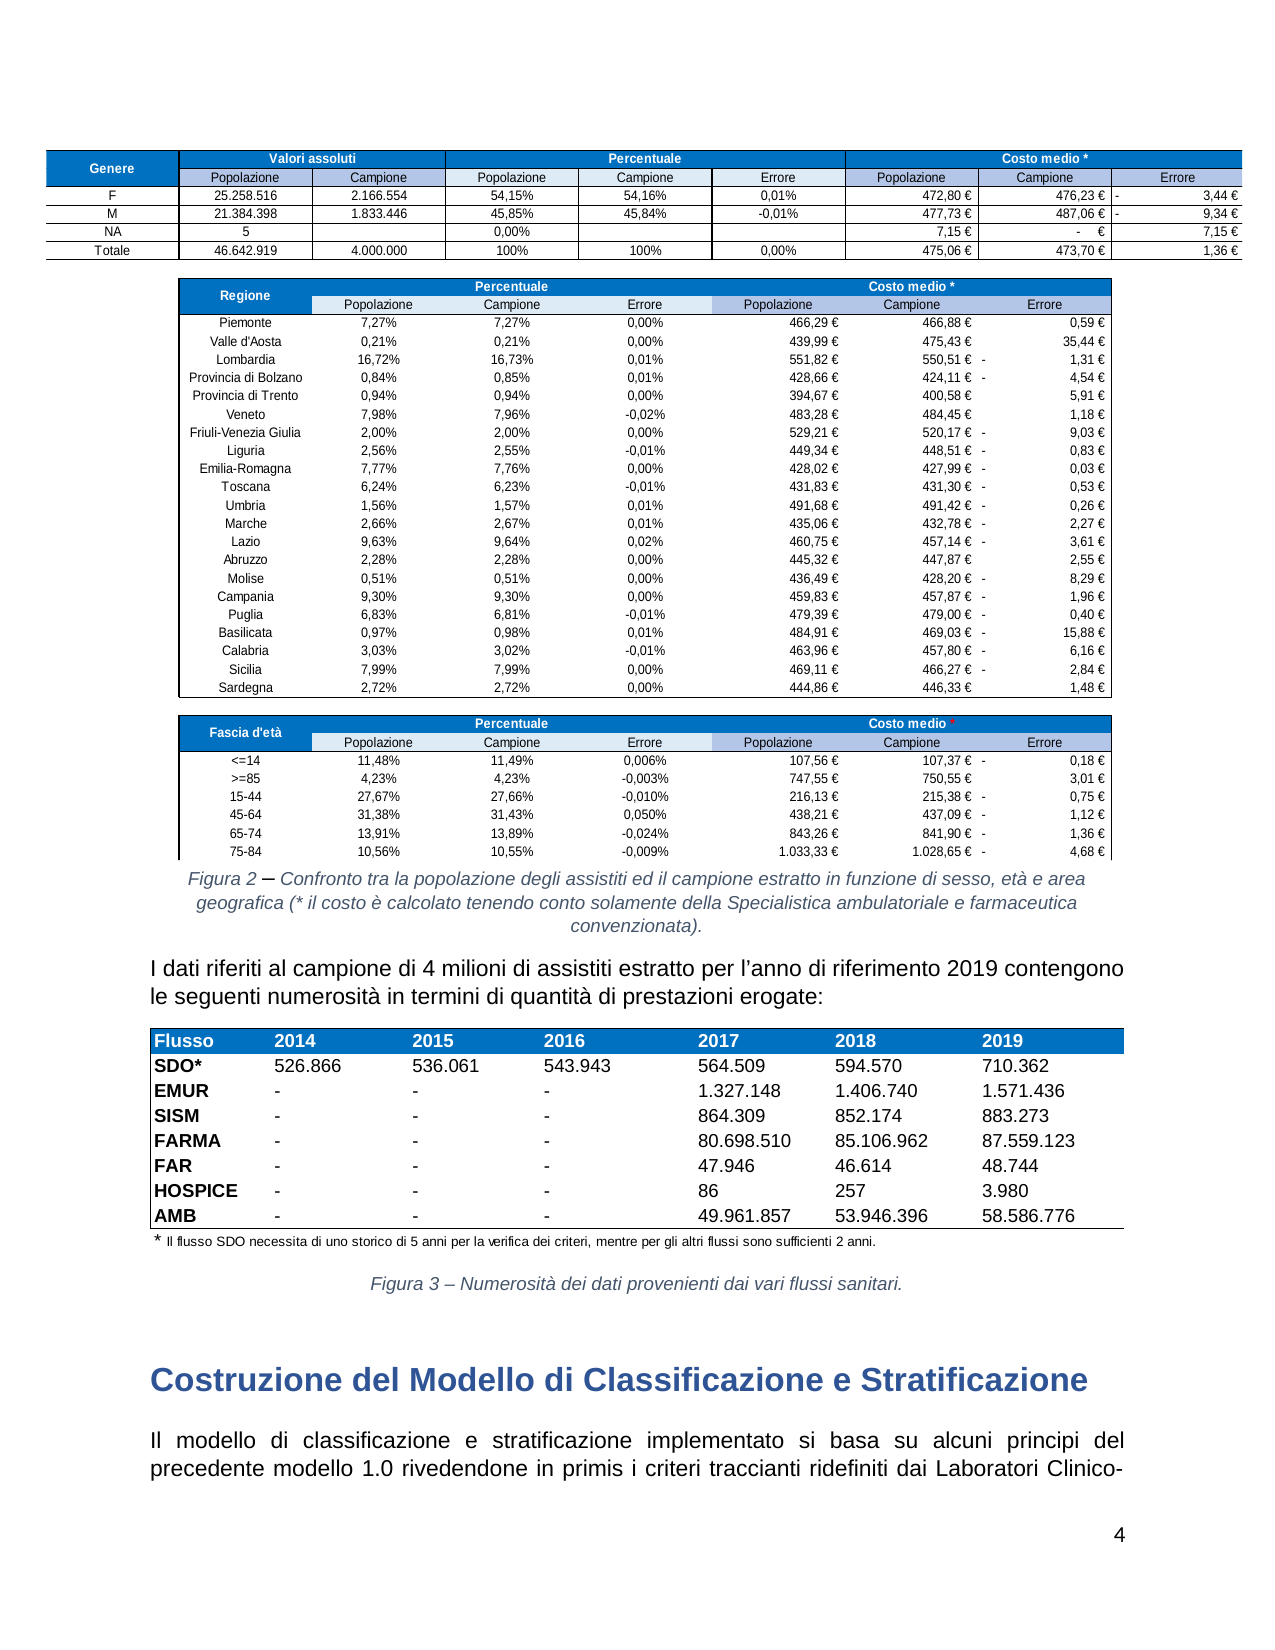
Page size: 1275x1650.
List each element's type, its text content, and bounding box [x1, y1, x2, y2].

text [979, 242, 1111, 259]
text Figura 2 – Confronto tra la popolazione degli assistiti ed il campione estratto in funzione di sesso, età e area geografica (* il costo è calcolato tenendo conto solamente della Specialistica ambulatoriale e farmaceutica convenzionata). [150, 260, 1125, 936]
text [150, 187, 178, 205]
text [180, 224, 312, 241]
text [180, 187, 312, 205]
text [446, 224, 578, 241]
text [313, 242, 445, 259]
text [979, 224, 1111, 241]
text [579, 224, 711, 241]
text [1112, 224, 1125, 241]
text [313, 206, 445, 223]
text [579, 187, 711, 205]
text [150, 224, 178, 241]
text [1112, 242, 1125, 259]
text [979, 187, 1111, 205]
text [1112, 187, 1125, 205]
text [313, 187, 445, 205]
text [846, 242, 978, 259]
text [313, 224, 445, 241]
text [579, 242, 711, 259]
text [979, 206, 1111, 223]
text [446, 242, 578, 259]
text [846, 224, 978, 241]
text Figura 3 – Numerosità dei dati provenienti dai vari flussi sanitari. [150, 1273, 1125, 1294]
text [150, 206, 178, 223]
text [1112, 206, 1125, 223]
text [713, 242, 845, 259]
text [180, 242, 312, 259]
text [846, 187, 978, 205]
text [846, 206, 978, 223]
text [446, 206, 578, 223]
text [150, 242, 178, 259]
subtitle Costruzione del Modello di Classificazione e Stratificazione [150, 1360, 1125, 1399]
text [150, 1427, 1125, 1482]
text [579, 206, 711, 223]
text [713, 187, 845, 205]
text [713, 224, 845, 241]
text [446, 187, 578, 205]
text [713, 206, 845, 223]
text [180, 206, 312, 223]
text I dati riferiti al campione di 4 milioni di assistiti estratto per l’anno di riferimento 2019 contengono le seguenti numerosità in termini di quantità di prestazioni erogate: [150, 955, 1125, 1009]
